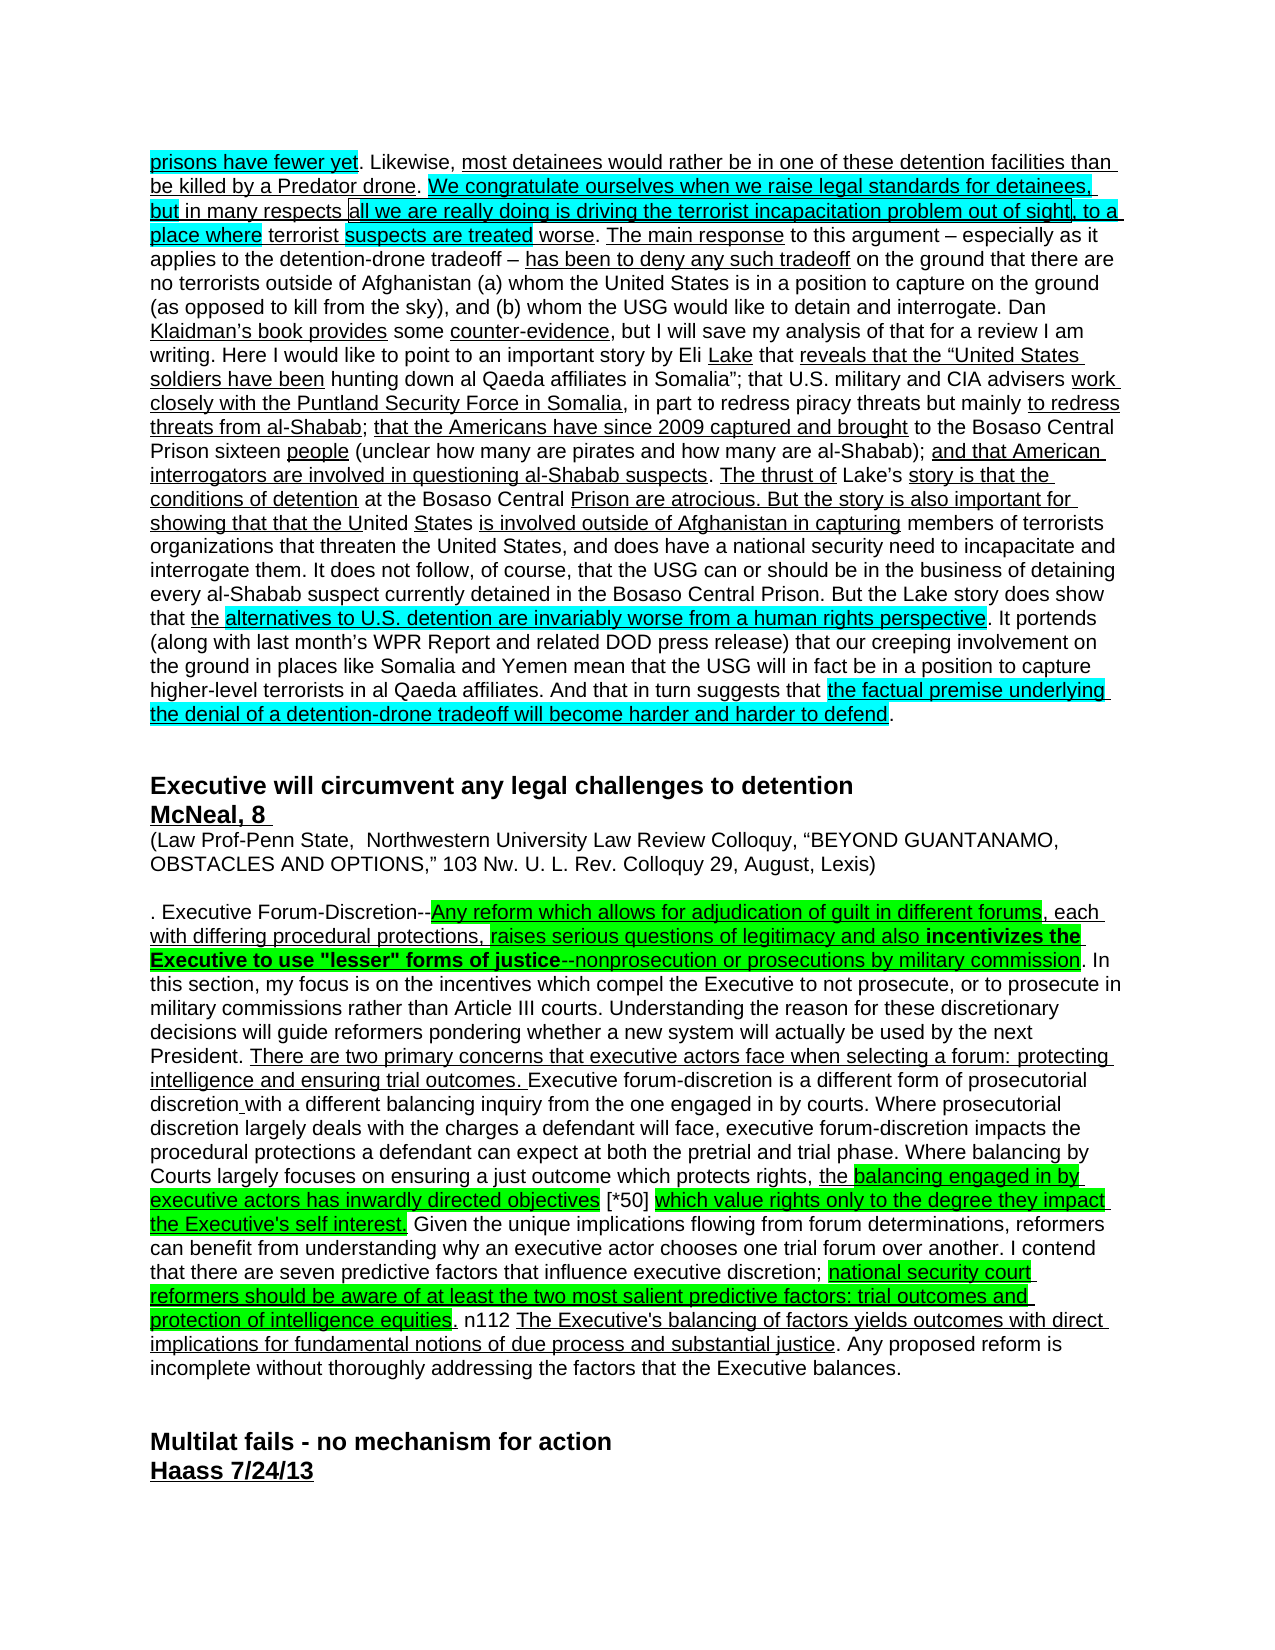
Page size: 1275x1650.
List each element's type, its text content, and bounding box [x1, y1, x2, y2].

text McNeal, 8 [150, 799, 1125, 828]
text Multilat fails - no mechanism for action [150, 1427, 1125, 1456]
text (Law Prof-Penn State, Northwestern University Law Review Colloquy, “BEYOND GUANTANAMO, OBSTACLES AND OPTIONS,” 103 Nw. U. L. Rev. Colloquy 29, August, Lexis) [150, 828, 1125, 876]
subtitle Executive will circumvent any legal challenges to detention [150, 771, 1125, 799]
text Haass 7/24/13 [150, 1456, 1125, 1485]
text . Executive Forum-Discretion--Any reform which allows for adjudication of guilt in different forums, each with differing procedural protections, raises serious questions of legitimacy and also incentivizes the Executive to use "lesser" forms of justice--nonprosecution or prosecutions by military commission. In this section, my focus is on the incentives which compel the Executive to not prosecute, or to prosecute in military commissions rather than Article III courts. Understanding the reason for these discretionary decisions will guide reformers pondering whether a new system will actually be used by the next President. There are two primary concerns that executive actors face when selecting a forum: protecting intelligence and ensuring trial outcomes. Executive forum-discretion is a different form of prosecutorial discretion with a different balancing inquiry from the one engaged in by courts. Where prosecutorial discretion largely deals with the charges a defendant will face, executive forum-discretion impacts the procedural protections a defendant can expect at both the pretrial and trial phase. Where balancing by Courts largely focuses on ensuring a just outcome which protects rights, the balancing engaged in by executive actors has inwardly directed objectives [*50] which value rights only to the degree they impact the Executive's self interest. Given the unique implications flowing from forum determinations, reformers can benefit from understanding why an executive actor chooses one trial forum over another. I contend that there are seven predictive factors that influence executive discretion; national security court reformers should be aware of at least the two most salient predictive factors: trial outcomes and protection of intelligence equities. n112 The Executive's balancing of factors yields outcomes with direct implications for fundamental notions of due process and substantial justice. Any proposed reform is incomplete without thoroughly addressing the factors that the Executive balances. [150, 900, 1125, 1379]
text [150, 150, 1125, 726]
